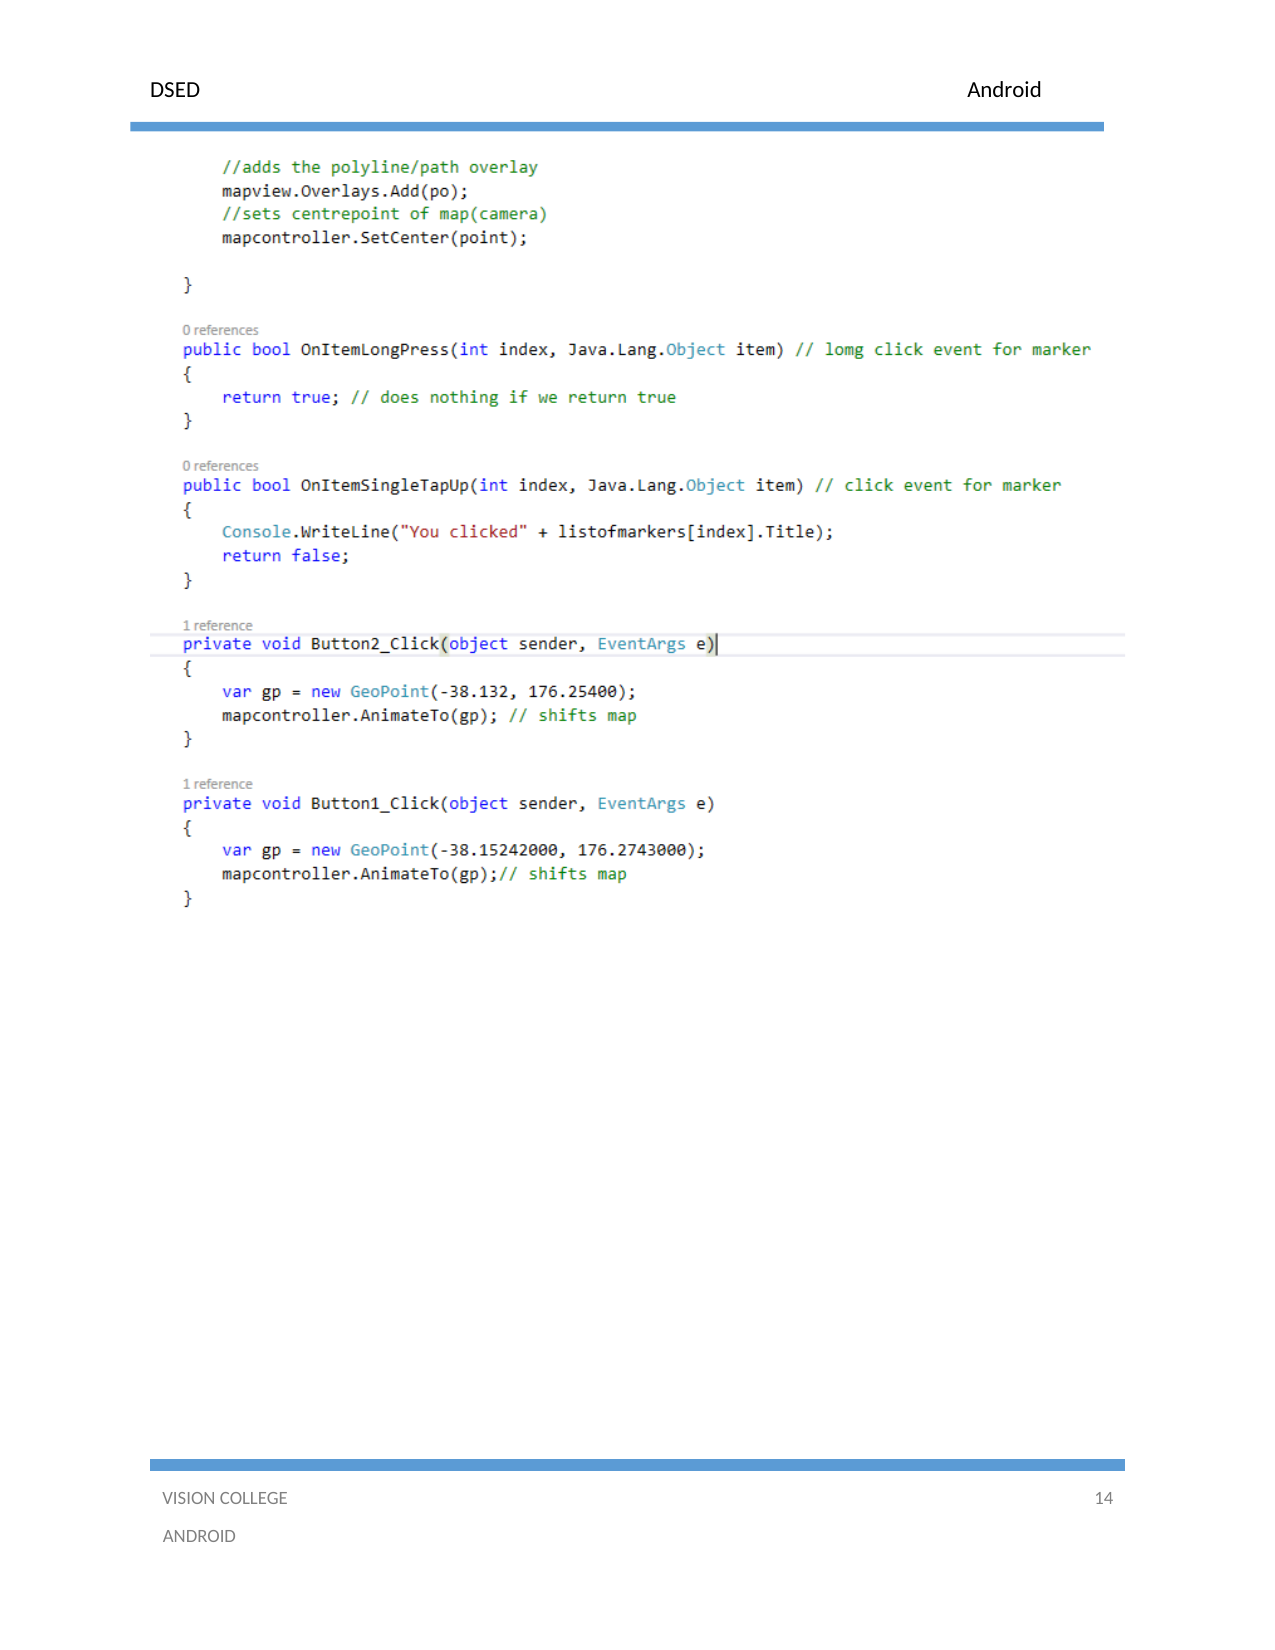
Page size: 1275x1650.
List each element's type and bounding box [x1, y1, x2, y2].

picture [150, 150, 1125, 921]
